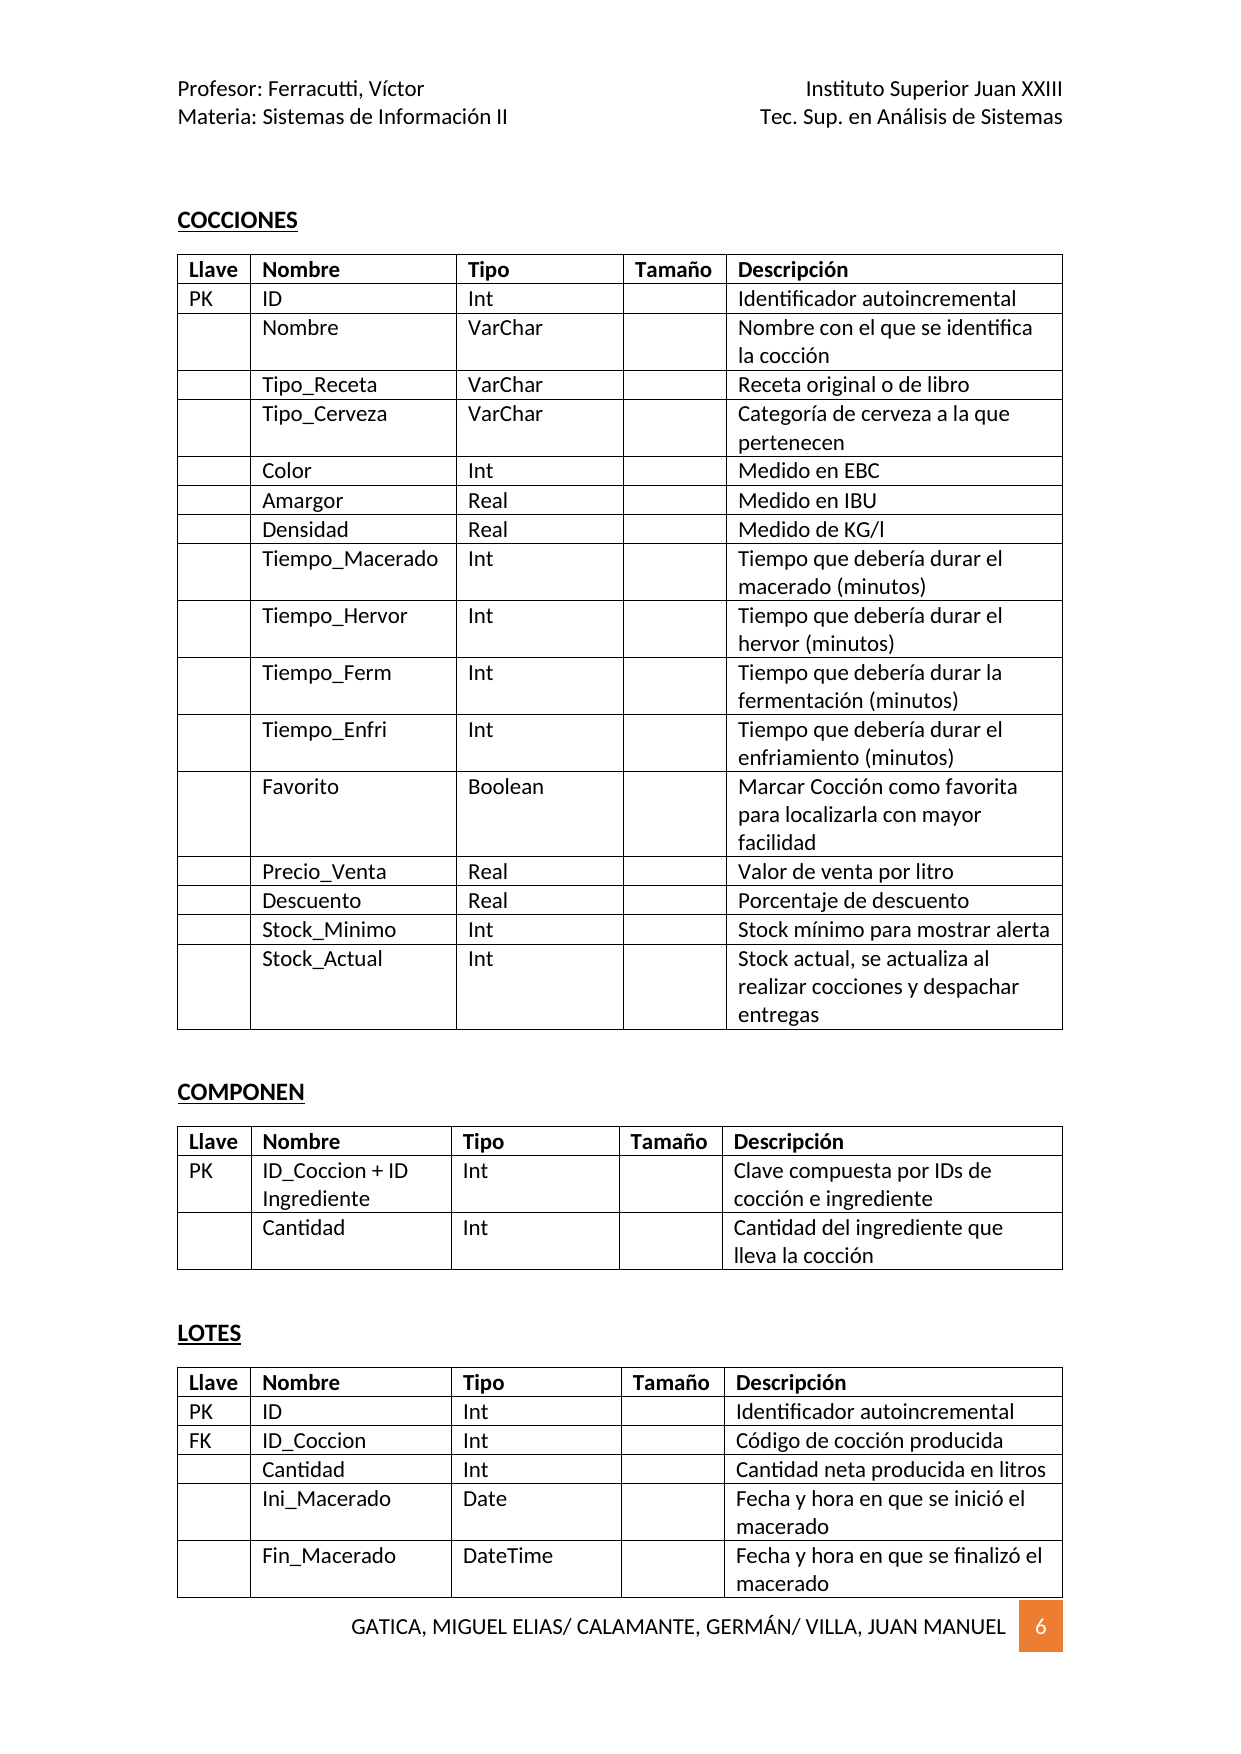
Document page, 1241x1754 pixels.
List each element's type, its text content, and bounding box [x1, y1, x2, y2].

table_cell Int [457, 601, 623, 657]
table_cell Fecha y hora en que se inició el macerado [725, 1484, 1062, 1540]
table_cell Ini_Macerado [251, 1484, 451, 1540]
table_cell Descuento [251, 886, 456, 914]
table_cell Marcar Cocción como favorita para localizarla con mayor facilidad [727, 772, 1062, 856]
table_header Llave [178, 255, 250, 283]
table_header Nombre [252, 1127, 451, 1155]
table_cell Favorito [251, 772, 456, 856]
table_cell Color [251, 457, 456, 485]
table_cell Tipo_Receta [251, 371, 456, 398]
table_cell Stock_Minimo [251, 915, 456, 943]
table_cell VarChar [457, 314, 623, 369]
table_header Nombre [251, 255, 456, 283]
table_cell [622, 1484, 724, 1540]
table_cell [622, 1397, 724, 1425]
table_cell Int [457, 284, 623, 312]
table_cell [178, 772, 250, 856]
table_cell [178, 457, 250, 485]
table_cell Real [457, 886, 623, 914]
table_cell Int [457, 544, 623, 600]
table_cell Stock_Actual [251, 945, 456, 1028]
table_cell PK [178, 1156, 251, 1212]
table_cell Tiempo que debería durar el hervor (minutos) [727, 601, 1062, 657]
table_header Descripción [727, 255, 1062, 283]
table_cell Fecha y hora en que se finalizó el macerado [725, 1541, 1062, 1597]
table_cell Cantidad neta producida en litros [725, 1455, 1062, 1483]
table_cell [178, 715, 250, 771]
table_cell [178, 1455, 250, 1483]
table_cell [178, 857, 250, 885]
table_cell ID_Coccion [251, 1426, 451, 1454]
table_cell Tiempo_Enfri [251, 715, 456, 771]
table_cell Fin_Macerado [251, 1541, 451, 1597]
table_cell [624, 772, 726, 856]
table_cell [178, 486, 250, 514]
table_cell Int [457, 658, 623, 714]
table_cell [624, 945, 726, 1028]
table_cell Identificador autoincremental [727, 284, 1062, 312]
table_header Nombre [251, 1368, 451, 1396]
text LOTES [177, 1317, 1063, 1348]
table_cell Nombre [251, 314, 456, 369]
table_cell [624, 886, 726, 914]
table_cell [624, 658, 726, 714]
table_cell Nombre con el que se identifica la cocción [727, 314, 1062, 369]
table_cell [622, 1426, 724, 1454]
table_cell Tiempo que debería durar la fermentación (minutos) [727, 658, 1062, 714]
table_cell PK [178, 284, 250, 312]
table_cell ID [251, 284, 456, 312]
table_cell [178, 1541, 250, 1597]
table_cell Receta original o de libro [727, 371, 1062, 398]
table_cell [622, 1455, 724, 1483]
table_cell Precio_Venta [251, 857, 456, 885]
table_cell Cantidad del ingrediente que lleva la cocción [723, 1213, 1062, 1269]
table_cell Int [457, 915, 623, 943]
table_cell [178, 915, 250, 943]
table_cell [624, 857, 726, 885]
table_cell VarChar [457, 371, 623, 398]
table_cell ID_Coccion + ID Ingrediente [252, 1156, 451, 1212]
table_cell Valor de venta por litro [727, 857, 1062, 885]
table_cell Int [452, 1455, 621, 1483]
table_cell Tiempo que debería durar el enfriamiento (minutos) [727, 715, 1062, 771]
table_cell [624, 284, 726, 312]
table_cell [624, 544, 726, 600]
table_cell Real [457, 486, 623, 514]
table_cell Cantidad [252, 1213, 451, 1269]
table_cell [624, 601, 726, 657]
table_cell Int [452, 1156, 619, 1212]
table_cell Porcentaje de descuento [727, 886, 1062, 914]
text COMPONEN [177, 1076, 1063, 1107]
table_header Tamaño [624, 255, 726, 283]
table_cell Tiempo que debería durar el macerado (minutos) [727, 544, 1062, 600]
table_header Tipo [452, 1368, 621, 1396]
table_cell [178, 1484, 250, 1540]
table_cell [624, 486, 726, 514]
table_header Tipo [452, 1127, 619, 1155]
table_header Tamaño [620, 1127, 722, 1155]
table_cell [624, 915, 726, 943]
table_cell Clave compuesta por IDs de cocción e ingrediente [723, 1156, 1062, 1212]
table_cell Int [457, 715, 623, 771]
table_cell [178, 515, 250, 543]
table_cell Medido en EBC [727, 457, 1062, 485]
table_header Descripción [725, 1368, 1062, 1396]
table_cell Boolean [457, 772, 623, 856]
table_header Tipo [457, 255, 623, 283]
table_cell [622, 1541, 724, 1597]
table_cell Stock actual, se actualiza al realizar cocciones y despachar entregas [727, 945, 1062, 1028]
table_cell Int [452, 1397, 621, 1425]
table_cell DateTime [452, 1541, 621, 1597]
table_cell FK [178, 1426, 250, 1454]
table_header Llave [178, 1127, 251, 1155]
table_cell Tipo_Cerveza [251, 400, 456, 456]
table_cell [620, 1156, 722, 1212]
table_cell Tiempo_Ferm [251, 658, 456, 714]
table_cell [178, 314, 250, 369]
table_cell [178, 658, 250, 714]
table_header Descripción [723, 1127, 1062, 1155]
table_cell [178, 601, 250, 657]
table_cell [178, 400, 250, 456]
table_cell [178, 886, 250, 914]
table_cell Tiempo_Macerado [251, 544, 456, 600]
table_cell [178, 945, 250, 1028]
table_cell [624, 400, 726, 456]
table_header Llave [178, 1368, 250, 1396]
table_cell Int [457, 457, 623, 485]
table_cell [624, 457, 726, 485]
table_cell Medido de KG/l [727, 515, 1062, 543]
table_cell VarChar [457, 400, 623, 456]
table_cell [620, 1213, 722, 1269]
table_cell PK [178, 1397, 250, 1425]
table_cell [624, 314, 726, 369]
table_cell Cantidad [251, 1455, 451, 1483]
table_cell [624, 371, 726, 398]
table_cell Categoría de cerveza a la que pertenecen [727, 400, 1062, 456]
table_cell [624, 515, 726, 543]
table_cell Int [457, 945, 623, 1028]
table_header Tamaño [622, 1368, 724, 1396]
table_cell [178, 1213, 251, 1269]
table_cell [624, 715, 726, 771]
text COCCIONES [177, 205, 1063, 235]
table_cell Real [457, 857, 623, 885]
table_cell Identificador autoincremental [725, 1397, 1062, 1425]
table_cell Tiempo_Hervor [251, 601, 456, 657]
table_cell Real [457, 515, 623, 543]
table_cell [178, 371, 250, 398]
table_cell [178, 544, 250, 600]
table_cell Int [452, 1426, 621, 1454]
table_cell Medido en IBU [727, 486, 1062, 514]
table_cell Densidad [251, 515, 456, 543]
table_cell Date [452, 1484, 621, 1540]
table_cell Código de cocción producida [725, 1426, 1062, 1454]
table_cell ID [251, 1397, 451, 1425]
table_cell Stock mínimo para mostrar alerta [727, 915, 1062, 943]
table_cell Amargor [251, 486, 456, 514]
table_cell Int [452, 1213, 619, 1269]
